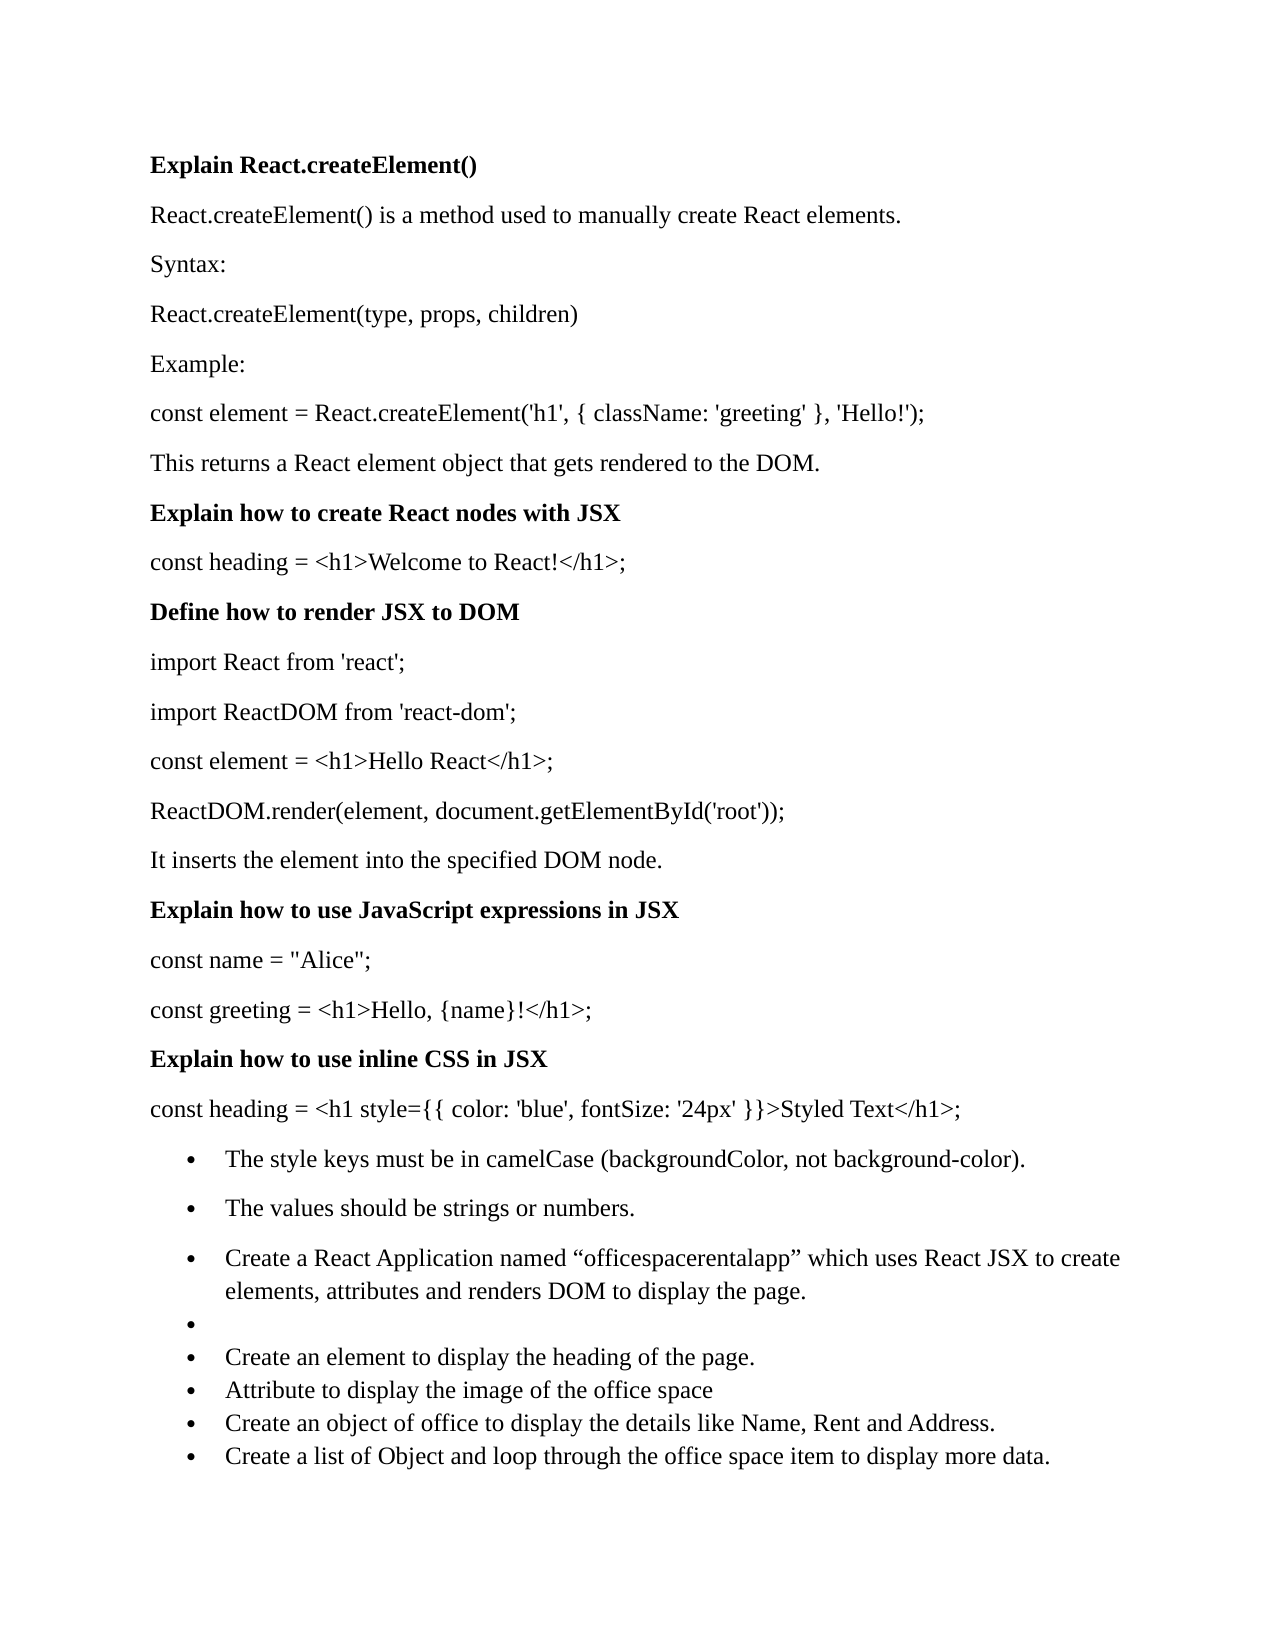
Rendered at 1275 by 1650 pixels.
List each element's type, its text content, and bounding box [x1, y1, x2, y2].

list Arrow functions [187, 249, 1125, 278]
text const element = <h1>Hello React</h1>; [150, 1243, 1125, 1272]
list let / const [187, 200, 1125, 228]
text Define how to render JSX to DOM [150, 1094, 1125, 1123]
list Template literals [187, 349, 1125, 377]
text React.createElement(type, props, children) [150, 796, 1125, 825]
list Destructuring [187, 448, 1125, 477]
text import ReactDOM from 'react-dom'; [150, 1193, 1125, 1222]
text const heading = <h1>Welcome to React!</h1>; [150, 1044, 1125, 1073]
text ES6 introduced features like: [150, 150, 1125, 179]
list Modules (import / export) [187, 398, 1125, 427]
text Syntax: [150, 746, 1125, 775]
text Explain how to create React nodes with JSX [150, 995, 1125, 1023]
text React.createElement() is a method used to manually create React elements. [150, 697, 1125, 725]
list Promises [187, 498, 1125, 527]
text This returns a React element object that gets rendered to the DOM. [150, 945, 1125, 974]
text const name = "Alice"; [150, 1442, 1125, 1471]
text import React from 'react'; [150, 1144, 1125, 1172]
text It inserts the element into the specified DOM node. [150, 1342, 1125, 1371]
text const element = React.createElement('h1', { className: 'greeting' }, 'Hello!'); [150, 895, 1125, 924]
list Classes [187, 299, 1125, 328]
text Example: [150, 846, 1125, 874]
text Explain React.createElement() [150, 647, 1125, 676]
text Explain how to use JavaScript expressions in JSX [150, 1392, 1125, 1421]
text ReactDOM.render(element, document.getElementById('root')); [150, 1293, 1125, 1322]
